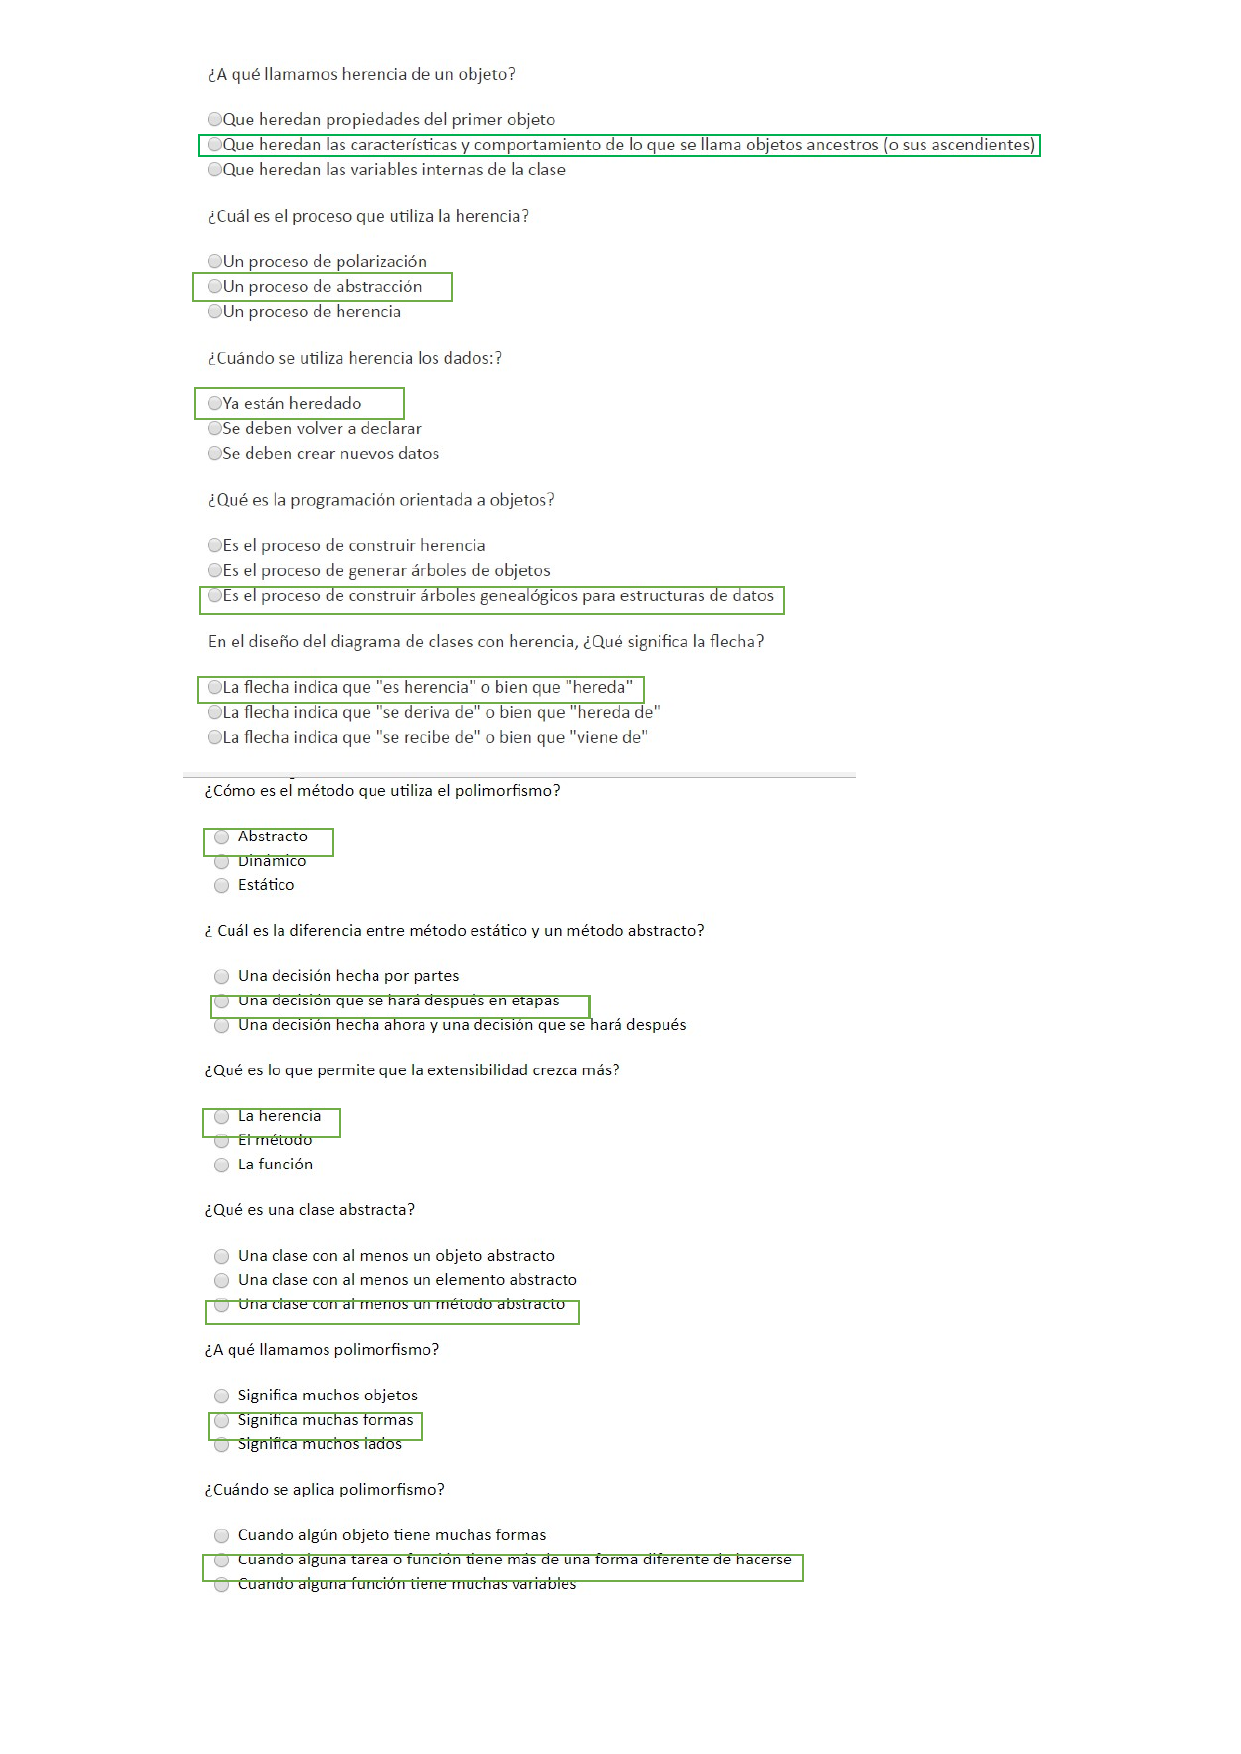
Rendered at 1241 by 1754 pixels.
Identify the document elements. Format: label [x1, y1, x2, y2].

picture [183, 59, 1057, 1595]
